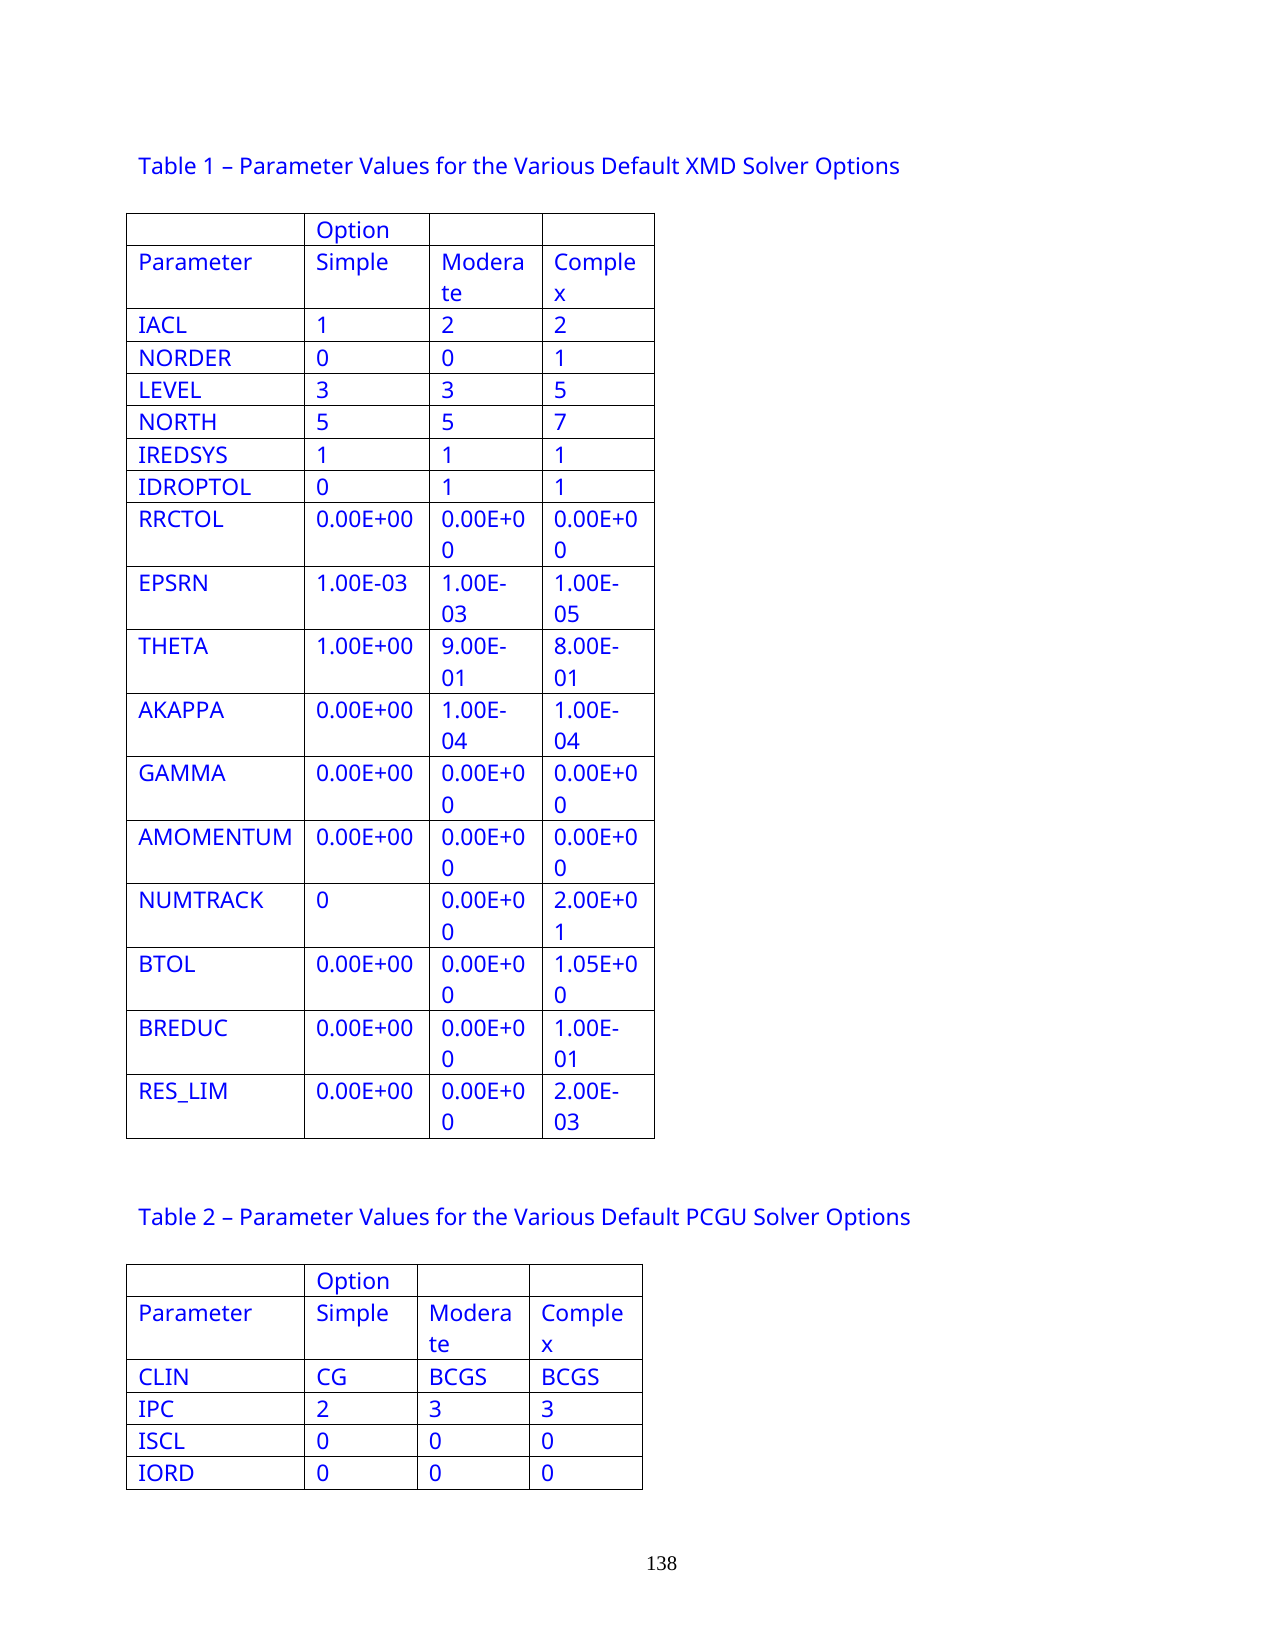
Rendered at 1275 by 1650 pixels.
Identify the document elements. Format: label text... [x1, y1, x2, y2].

table_cell 0.00E+00 [543, 503, 654, 566]
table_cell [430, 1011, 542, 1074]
table_cell 1.00E-04 [430, 694, 542, 756]
table_cell AKAPPA [127, 694, 304, 756]
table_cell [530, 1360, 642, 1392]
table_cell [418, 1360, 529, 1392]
table_cell 9.00E-01 [430, 630, 542, 693]
table_cell 1 [543, 471, 654, 502]
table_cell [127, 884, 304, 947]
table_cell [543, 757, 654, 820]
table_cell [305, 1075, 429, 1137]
table_cell IREDSYS [127, 439, 304, 470]
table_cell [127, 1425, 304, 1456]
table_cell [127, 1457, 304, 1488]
table_cell 0.00E+00 [305, 503, 429, 566]
table_cell 1.00E-05 [543, 567, 654, 629]
table_cell LEVEL [127, 374, 304, 405]
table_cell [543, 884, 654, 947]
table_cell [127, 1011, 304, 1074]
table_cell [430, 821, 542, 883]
table_header [543, 214, 654, 245]
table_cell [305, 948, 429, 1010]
table_cell EPSRN [127, 567, 304, 629]
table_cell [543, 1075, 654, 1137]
table_header [430, 214, 542, 245]
table_cell 1 [305, 439, 429, 470]
text Table 1 – Parameter Values for the Various Default XMD Solver Options [138, 150, 1185, 181]
table_cell 1.00E+00 [305, 630, 429, 693]
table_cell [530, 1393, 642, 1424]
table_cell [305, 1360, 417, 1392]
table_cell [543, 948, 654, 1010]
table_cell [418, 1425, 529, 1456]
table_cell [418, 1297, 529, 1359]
table_cell NORDER [127, 342, 304, 373]
table_cell 1.00E-04 [543, 694, 654, 756]
table_cell 5 [305, 406, 429, 437]
table_cell 1 [305, 309, 429, 341]
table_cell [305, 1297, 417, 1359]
table_cell NORTH [127, 406, 304, 437]
table_cell 1 [430, 471, 542, 502]
table_cell THETA [127, 630, 304, 693]
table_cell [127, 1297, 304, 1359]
table_cell 1 [543, 439, 654, 470]
text Table 2 – Parameter Values for the Various Default PCGU Solver Options [138, 1201, 1185, 1232]
table_cell IACL [127, 309, 304, 341]
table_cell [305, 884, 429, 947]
table_cell 3 [305, 374, 429, 405]
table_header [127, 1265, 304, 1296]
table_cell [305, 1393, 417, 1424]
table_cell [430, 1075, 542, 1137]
table_cell 1 [430, 439, 542, 470]
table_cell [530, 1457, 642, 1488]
table_cell 0 [305, 342, 429, 373]
table_cell 1.00E-03 [305, 567, 429, 629]
table_cell 5 [543, 374, 654, 405]
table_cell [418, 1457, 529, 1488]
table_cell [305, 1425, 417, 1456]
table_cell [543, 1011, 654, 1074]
table_cell 0.00E+00 [430, 503, 542, 566]
table_cell IDROPTOL [127, 471, 304, 502]
table_cell 2 [543, 309, 654, 341]
table_cell Complex [543, 246, 654, 308]
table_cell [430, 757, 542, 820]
table_cell 0 [430, 342, 542, 373]
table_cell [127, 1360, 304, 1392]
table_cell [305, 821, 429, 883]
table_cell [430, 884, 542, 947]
table_cell Simple [305, 246, 429, 308]
table_header [127, 214, 304, 245]
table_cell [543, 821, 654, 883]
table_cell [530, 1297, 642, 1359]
table_cell 5 [430, 406, 542, 437]
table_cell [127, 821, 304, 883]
table_cell GAMMA [127, 757, 304, 820]
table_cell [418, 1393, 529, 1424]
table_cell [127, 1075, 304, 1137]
table_cell 8.00E-01 [543, 630, 654, 693]
table_cell Moderate [430, 246, 542, 308]
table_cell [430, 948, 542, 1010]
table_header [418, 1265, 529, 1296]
table_cell 0 [305, 471, 429, 502]
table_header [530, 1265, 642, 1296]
table_cell 2 [430, 309, 542, 341]
table_cell 0.00E+00 [305, 757, 429, 820]
table_cell 1.00E-03 [430, 567, 542, 629]
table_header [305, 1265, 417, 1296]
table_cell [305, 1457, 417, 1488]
table_cell 7 [543, 406, 654, 437]
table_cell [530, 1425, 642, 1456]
table_cell 3 [430, 374, 542, 405]
table_cell 0.00E+00 [305, 694, 429, 756]
table_cell RRCTOL [127, 503, 304, 566]
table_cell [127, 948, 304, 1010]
table_cell 1 [543, 342, 654, 373]
table_cell Parameter [127, 246, 304, 308]
table_header Option [305, 214, 429, 245]
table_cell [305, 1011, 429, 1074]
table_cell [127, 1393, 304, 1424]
